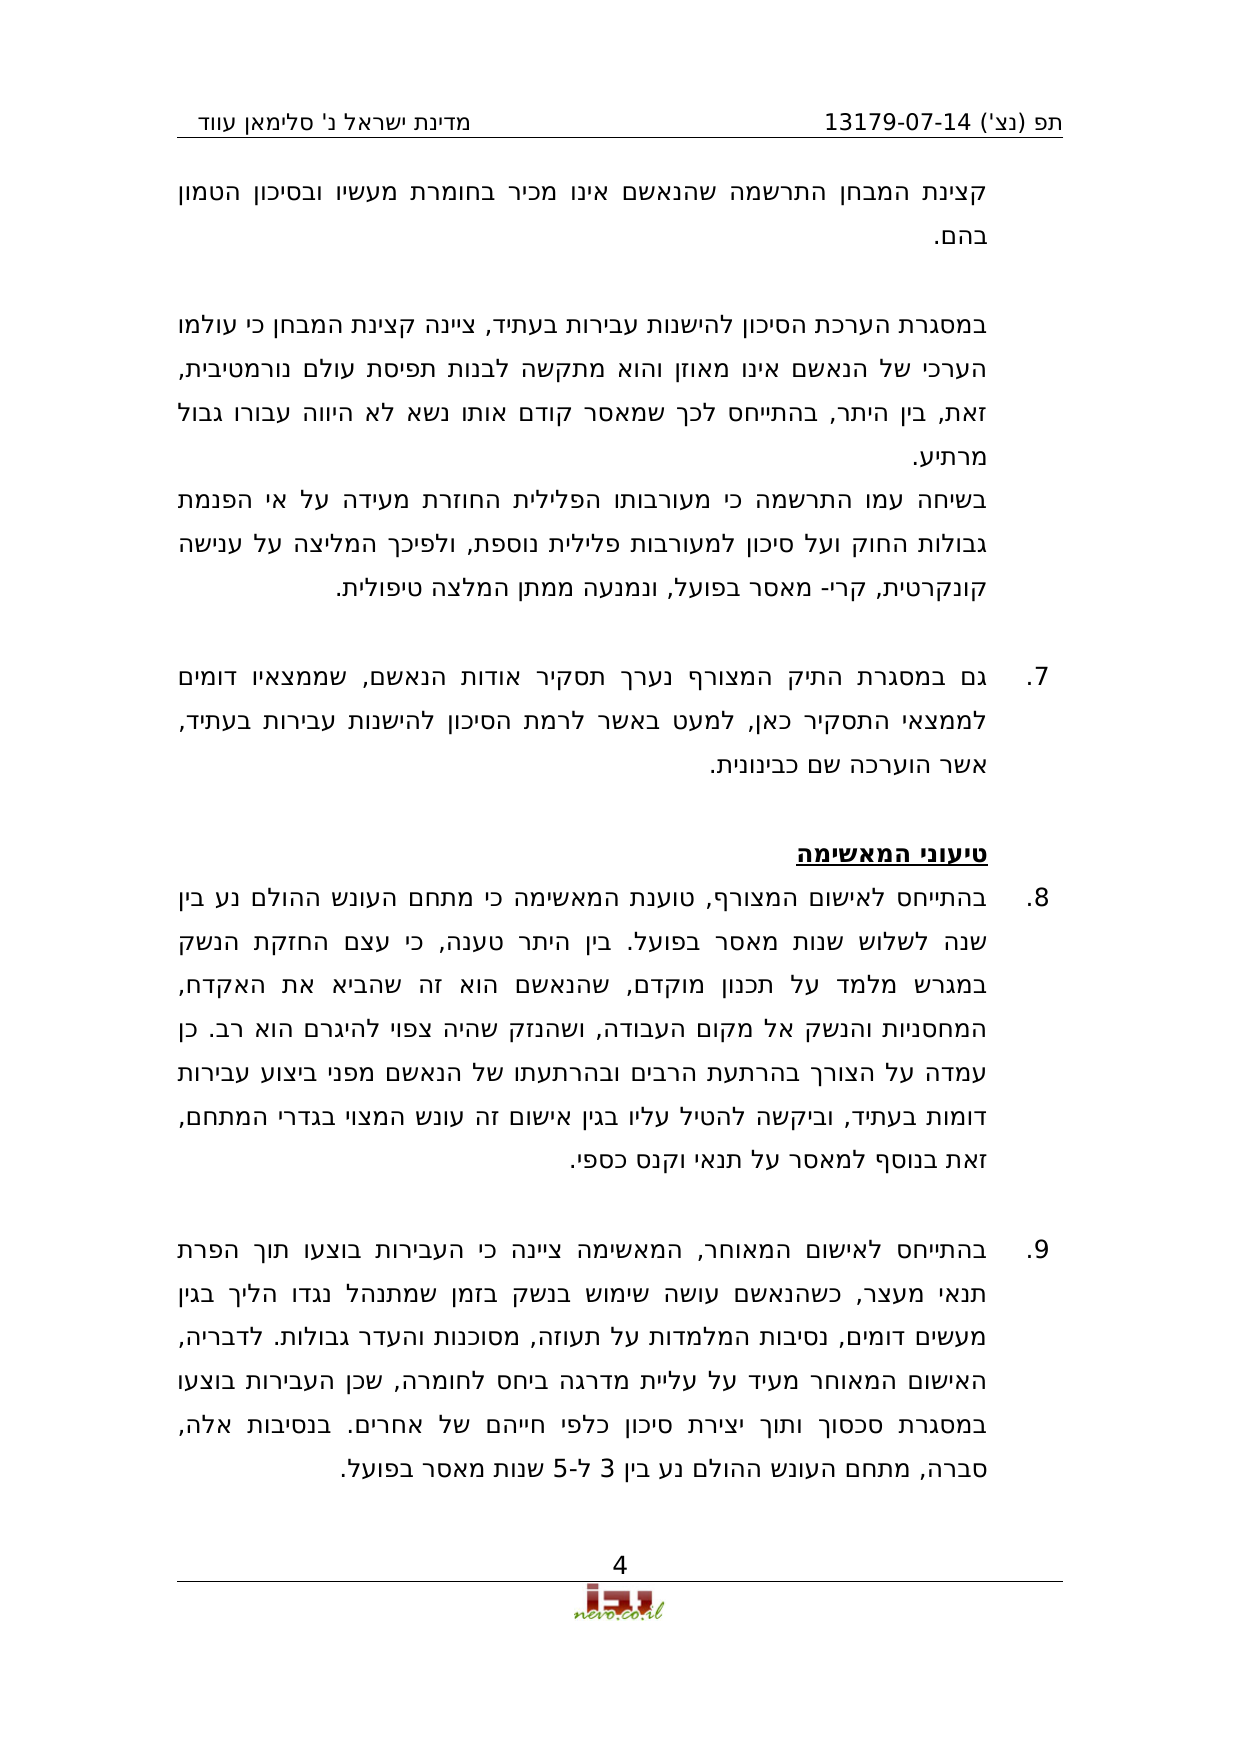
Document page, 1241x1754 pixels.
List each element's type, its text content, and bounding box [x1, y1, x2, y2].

list גם במסגרת התיק המצורף נערך תסקיר אודות הנאשם, שממצאיו דומים לממצאי התסקיר כאן, למעט באשר לרמת הסיכון להישנות עבירות בעתיד, אשר הוערכה שם כבינונית. [177, 662, 1026, 779]
picture [574, 1583, 666, 1621]
list בהתייחס לאישום המאוחר, המאשימה ציינה כי העבירות בוצעו תוך הפרת תנאי מעצר, כשהנאשם עושה שימוש בנשק בזמן שמתנהל נגדו הליך בגין מעשים דומים, נסיבות המלמדות על תעוזה, מסוכנות והעדר גבולות. לדבריה, האישום המאוחר מעיד על עליית מדרגה ביחס לחומרה, שכן העבירות בוצעו במסגרת סכסוך ותוך יצירת סיכון כלפי חייהם של אחרים. בנסיבות אלה, סברה, מתחם העונש ההולם נע בין 3 ל-5 שנות מאסר בפועל. [177, 1235, 1026, 1483]
list קצינת המבחן התרשמה שהנאשם אינו מכיר בחומרת מעשיו ובסיכון הטמון בהם. [177, 177, 988, 250]
list במסגרת הערכת הסיכון להישנות עבירות בעתיד, ציינה קצינת המבחן כי עולמו הערכי של הנאשם אינו מאוזן והוא מתקשה לבנות תפיסת עולם נורמטיבית, זאת, בין היתר, בהתייחס לכך שמאסר קודם אותו נשא לא היווה עבורו גבול מרתיע. [177, 310, 988, 471]
list בהתייחס לאישום המצורף, טוענת המאשימה כי מתחם העונש ההולם נע בין שנה לשלוש שנות מאסר בפועל. בין היתר טענה, כי עצם החזקת הנשק במגרש מלמד על תכנון מוקדם, שהנאשם הוא זה שהביא את האקדח, המחסניות והנשק אל מקום העבודה, ושהנזק שהיה צפוי להיגרם הוא רב. כן עמדה על הצורך בהרתעת הרבים ובהרתעתו של הנאשם מפני ביצוע עבירות דומות בעתיד, וביקשה להטיל עליו בגין אישום זה עונש המצוי בגדרי המתחם, זאת בנוסף למאסר על תנאי וקנס כספי. [177, 883, 1026, 1175]
list טיעוני המאשימה [177, 839, 988, 868]
list בשיחה עמו התרשמה כי מעורבותו הפלילית החוזרת מעידה על אי הפנמת גבולות החוק ועל סיכון למעורבות פלילית נוספת, ולפיכך המליצה על ענישה קונקרטית, קרי- מאסר בפועל, ונמנעה ממתן המלצה טיפולית. [177, 485, 988, 602]
